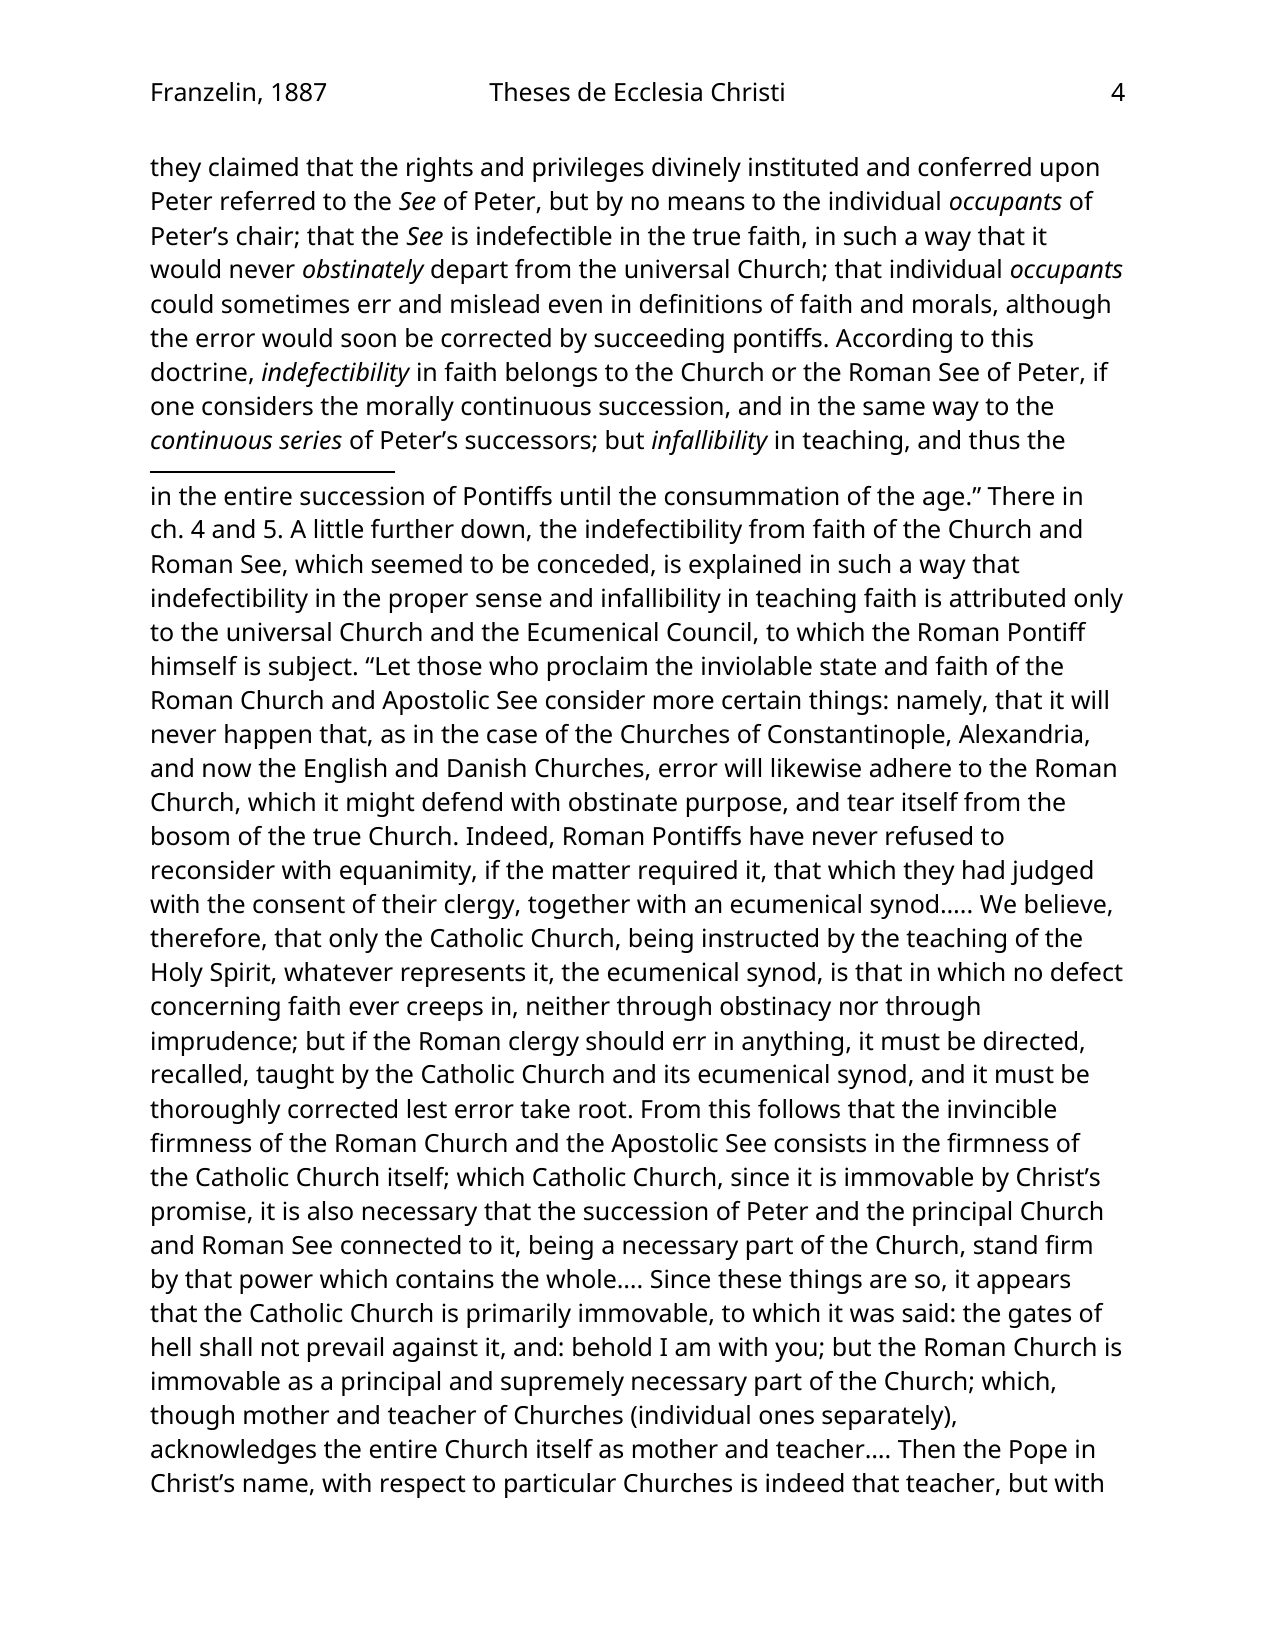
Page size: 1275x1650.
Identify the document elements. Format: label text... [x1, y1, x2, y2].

text 2°. The Richerians, Jansenists, Gallicans, and Febronians, through an intolerable abuse, appealed to the words of St. Leo in order to disguise their error, by which they claimed that the rights and privileges divinely instituted and conferred upon Peter referred to the See of Peter, but by no means to the individual occupants of Peter’s chair; that the See is indefectible in the true faith, in such a way that it would never obstinately depart from the universal Church; that individual occupants could sometimes err and mislead even in definitions of faith and morals, although the error would soon be corrected by succeeding pontiffs. According to this doctrine, indefectibility in faith belongs to the Church or the Roman See of Peter, if one considers the morally continuous succession, and in the same way to the continuous series of Peter’s successors; but infallibility in teaching, and thus the supreme infallible magisterium, belongs only to the universal Church or to an ecumenical Council, which represents the universal Church. From this they further inferred that the Roman Pontiff is subject to the authority of the universal Church and therefore also to a Council of the universal Church; from which it further followed that a Council, just as it is above the Pontiff, can also be legitimate apart from and against the Roman Pontiff. By this reasoning, it is evident that not only the infallible magisterium but also the supreme governance over the universal Church—both powers instituted by Christ in Peter—were denied to Peter’s successors, thus overthrowing the constitution given to the Church by Christ. [150, 150, 1125, 457]
